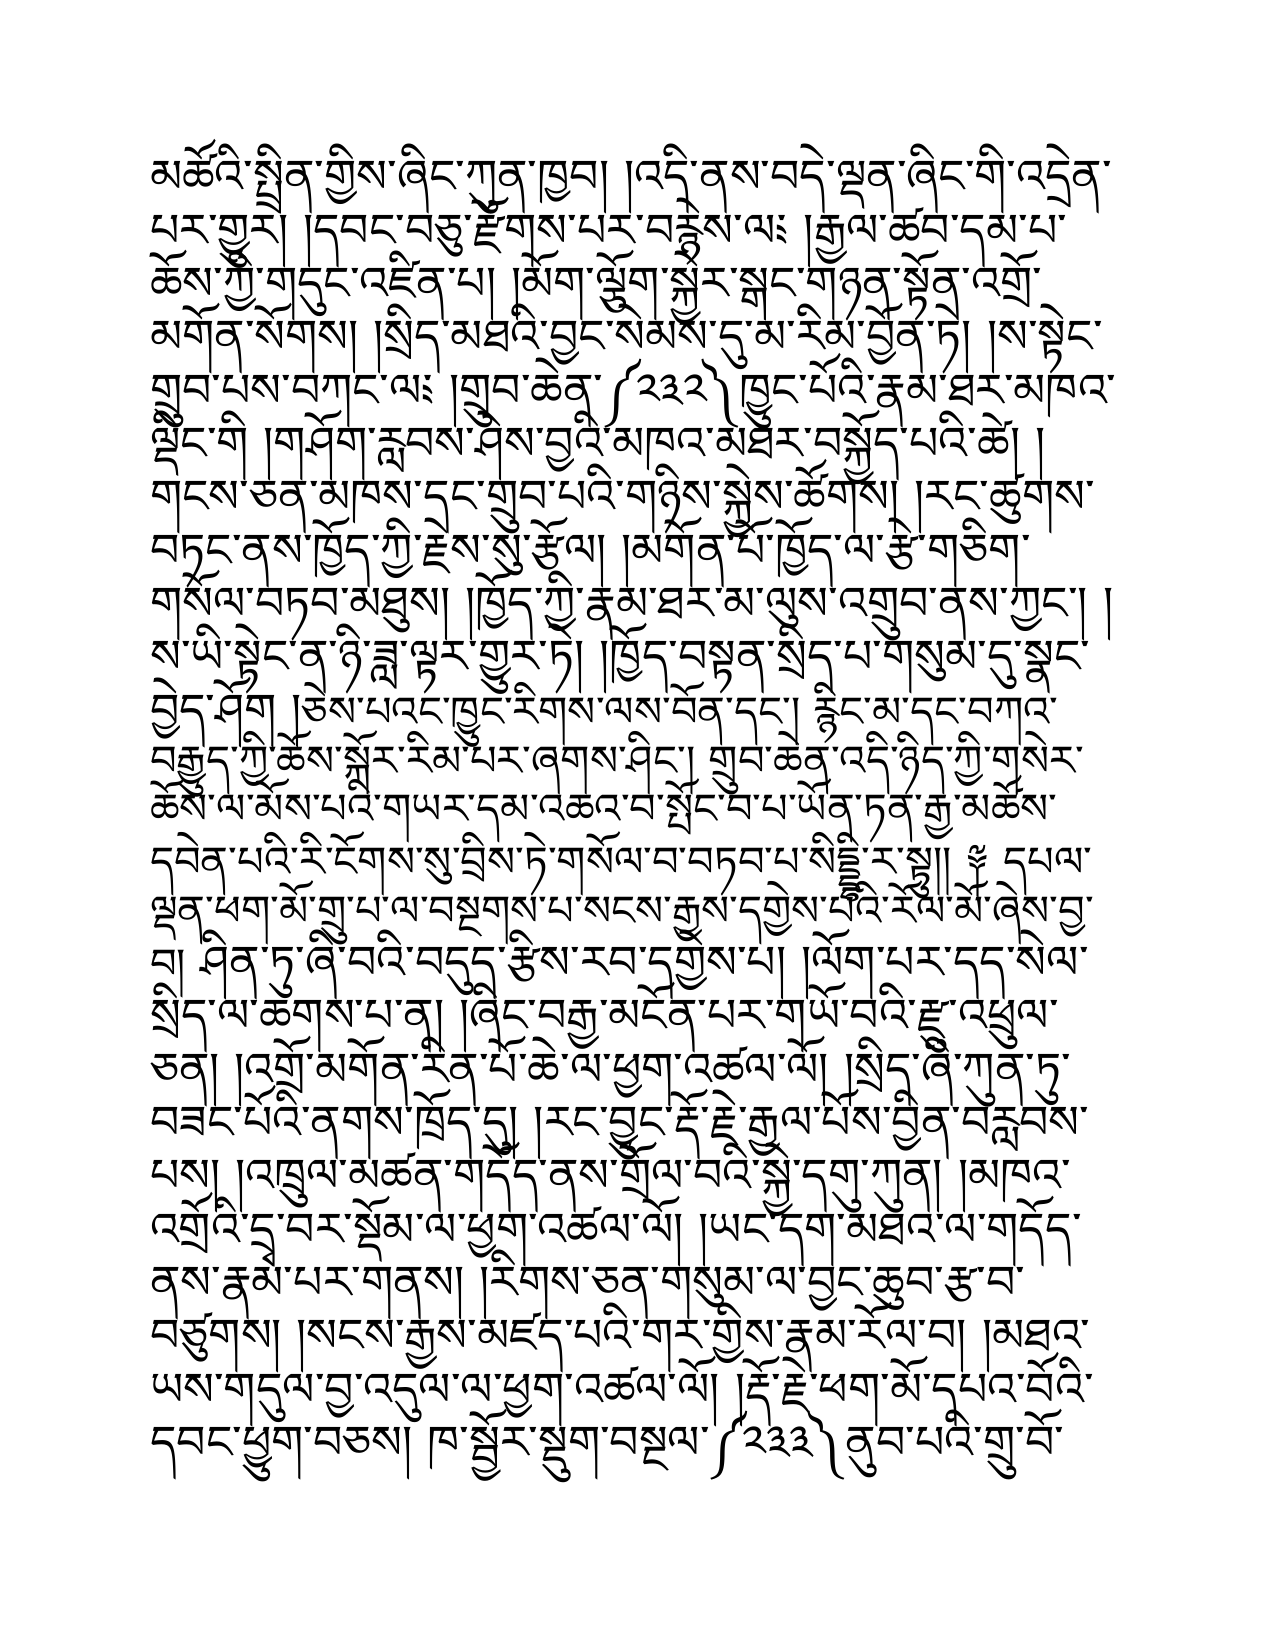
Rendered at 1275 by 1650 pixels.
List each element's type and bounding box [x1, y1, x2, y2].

text [150, 150, 1125, 1469]
